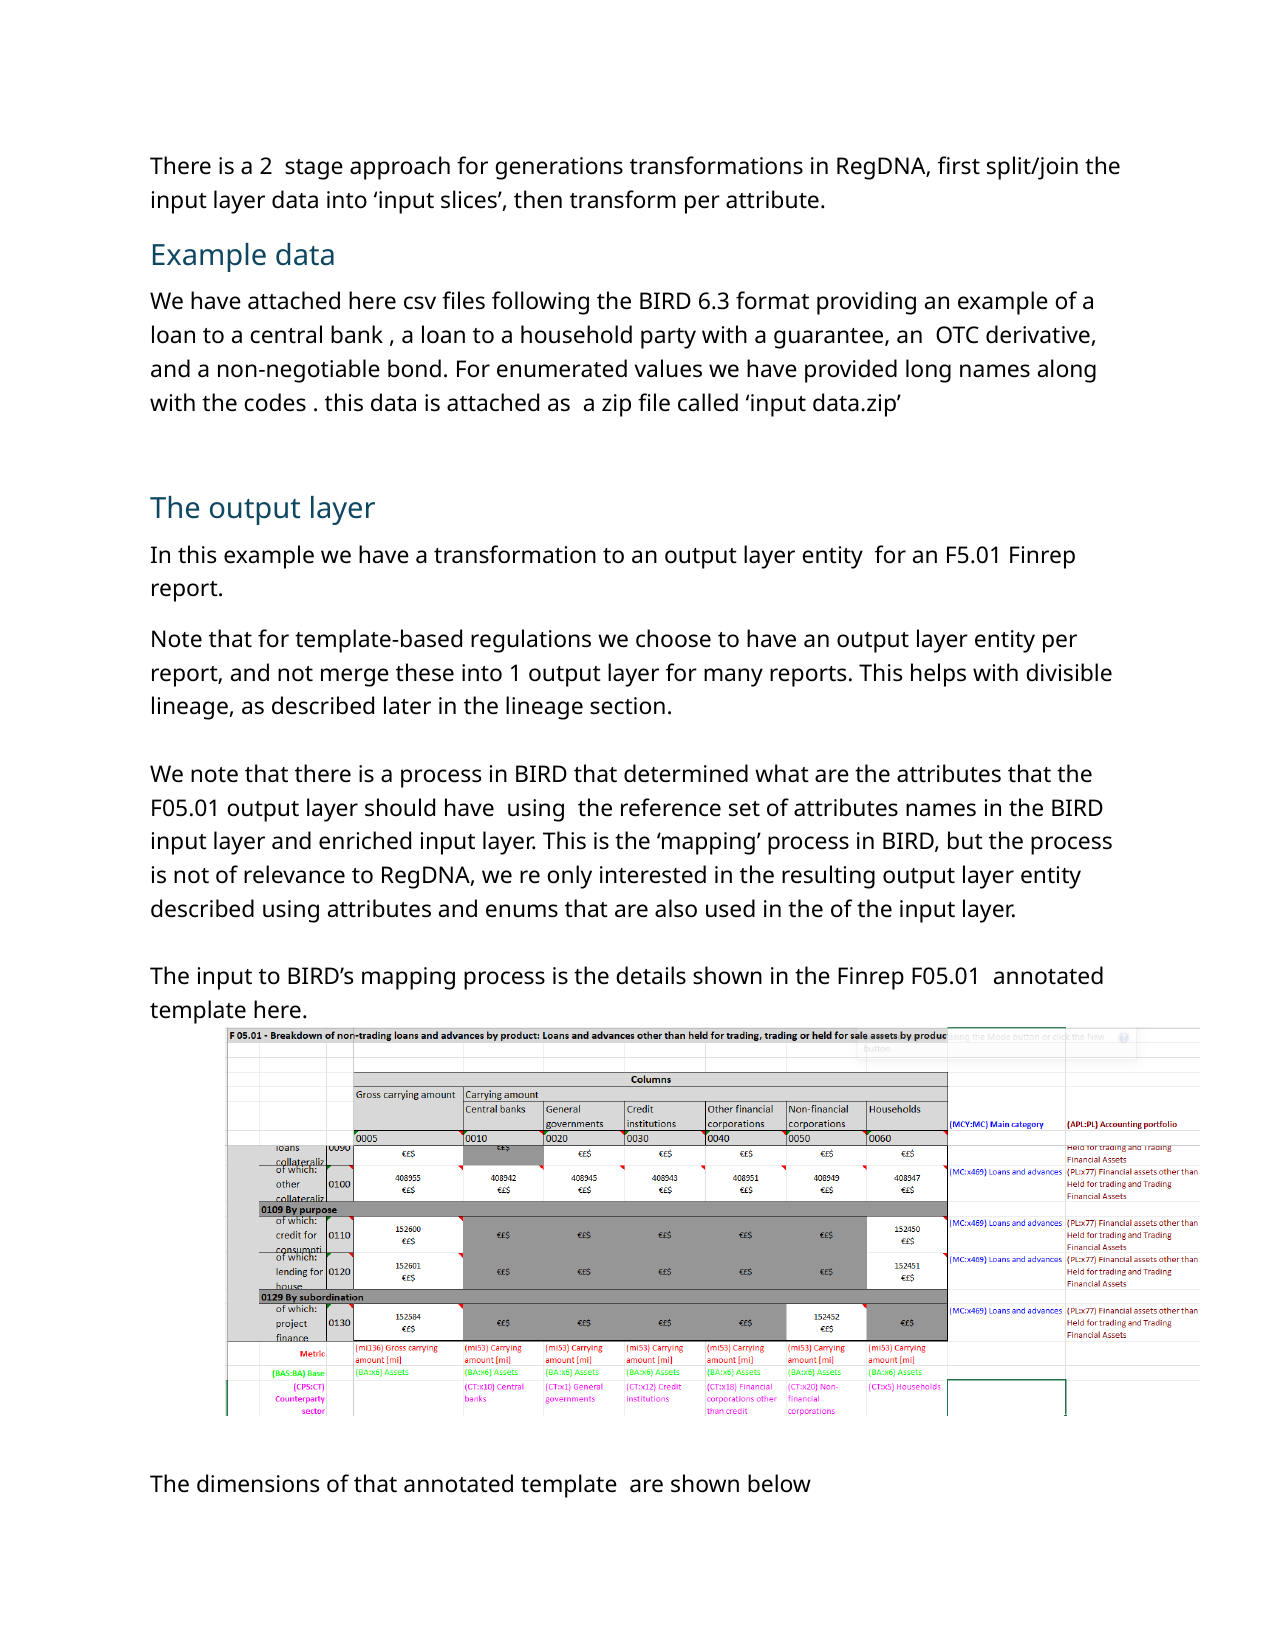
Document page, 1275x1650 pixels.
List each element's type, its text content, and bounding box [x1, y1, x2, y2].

subtitle The output layer [150, 487, 1125, 527]
list The input to BIRD’s mapping process is the details shown in the Finrep F05.01 annotated template here. [150, 960, 1125, 1025]
text The dimensions of that annotated template are shown below [150, 1468, 1125, 1499]
list There is a 2 stage approach for generations transformations in RegDNA, first split/join the input layer data into ‘input slices’, then transform per attribute. [150, 150, 1125, 215]
text In this example we have a transformation to an output layer entity for an F5.01 Finrep report. [150, 538, 1125, 603]
picture [225, 1027, 1200, 1416]
list We note that there is a process in BIRD that determined what are the attributes that the F05.01 output layer should have using the reference set of attributes names in the BIRD input layer and enriched input layer. This is the ‘mapping’ process in BIRD, but the process is not of relevance to RegDNA, we re only interested in the resulting output layer entity described using attributes and enums that are also used in the of the input layer. [150, 758, 1125, 924]
subtitle Example data [150, 234, 1125, 274]
list Note that for template-based regulations we choose to have an output layer entity per report, and not merge these into 1 output layer for many reports. This helps with divisible lineage, as described later in the lineage section. [150, 623, 1125, 721]
text We have attached here csv files following the BIRD 6.3 format providing an example of a loan to a central bank , a loan to a household party with a guarantee, an OTC derivative, and a non-negotiable bond. For enumerated values we have provided long names along with the codes . this data is attached as a zip file called ‘input data.zip’ [150, 285, 1125, 418]
